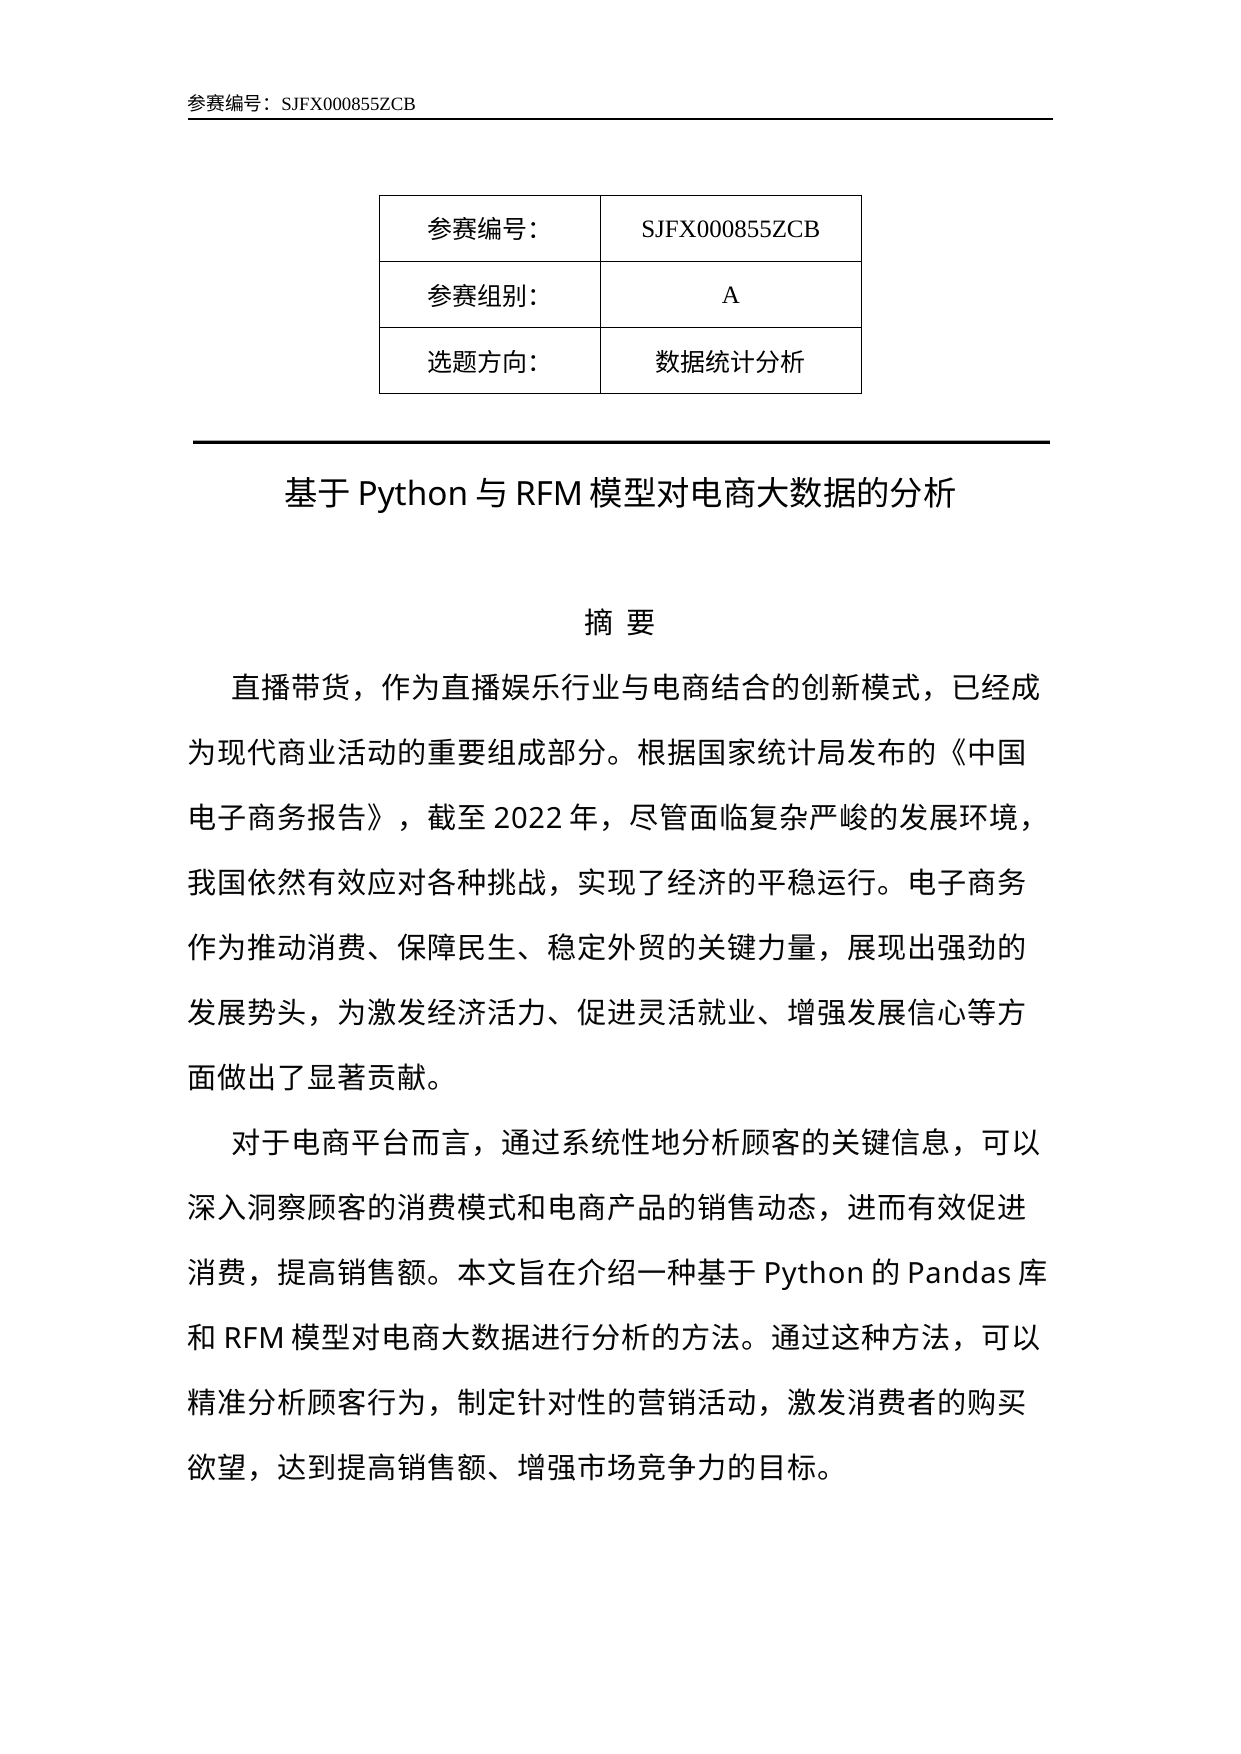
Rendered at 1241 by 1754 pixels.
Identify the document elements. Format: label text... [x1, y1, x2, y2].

text 基于Python与RFM模型对电商大数据的分析 [187, 459, 1053, 524]
text 对于电商平台而言，通过系统性地分析顾客的关键信息，可以深入洞察顾客的消费模式和电商产品的销售动态，进而有效促进消费，提高销售额。本文旨在介绍一种基于Python的Pandas库和RFM模型对电商大数据进行分析的方法。通过这种方法，可以精准分析顾客行为，制定针对性的营销活动，激发消费者的购买欲望，达到提高销售额、增强市场竞争力的目标。 [187, 1109, 1053, 1499]
table_cell 选题方向： [380, 328, 600, 393]
table_cell 数据统计分析 [601, 328, 861, 393]
table_cell 参赛组别： [380, 262, 600, 327]
text 直播带货，作为直播娱乐行业与电商结合的创新模式，已经成为现代商业活动的重要组成部分。根据国家统计局发布的《中国电子商务报告》，截至2022年，尽管面临复杂严峻的发展环境，我国依然有效应对各种挑战，实现了经济的平稳运行。电子商务作为推动消费、保障民生、稳定外贸的关键力量，展现出强劲的发展势头，为激发经济活力、促进灵活就业、增强发展信心等方面做出了显著贡献。 [187, 654, 1053, 1109]
table_header SJFX000855ZCB [601, 196, 861, 261]
text 摘 要 [187, 589, 1053, 654]
table_cell A [601, 262, 861, 327]
table_header 参赛编号： [380, 196, 600, 261]
